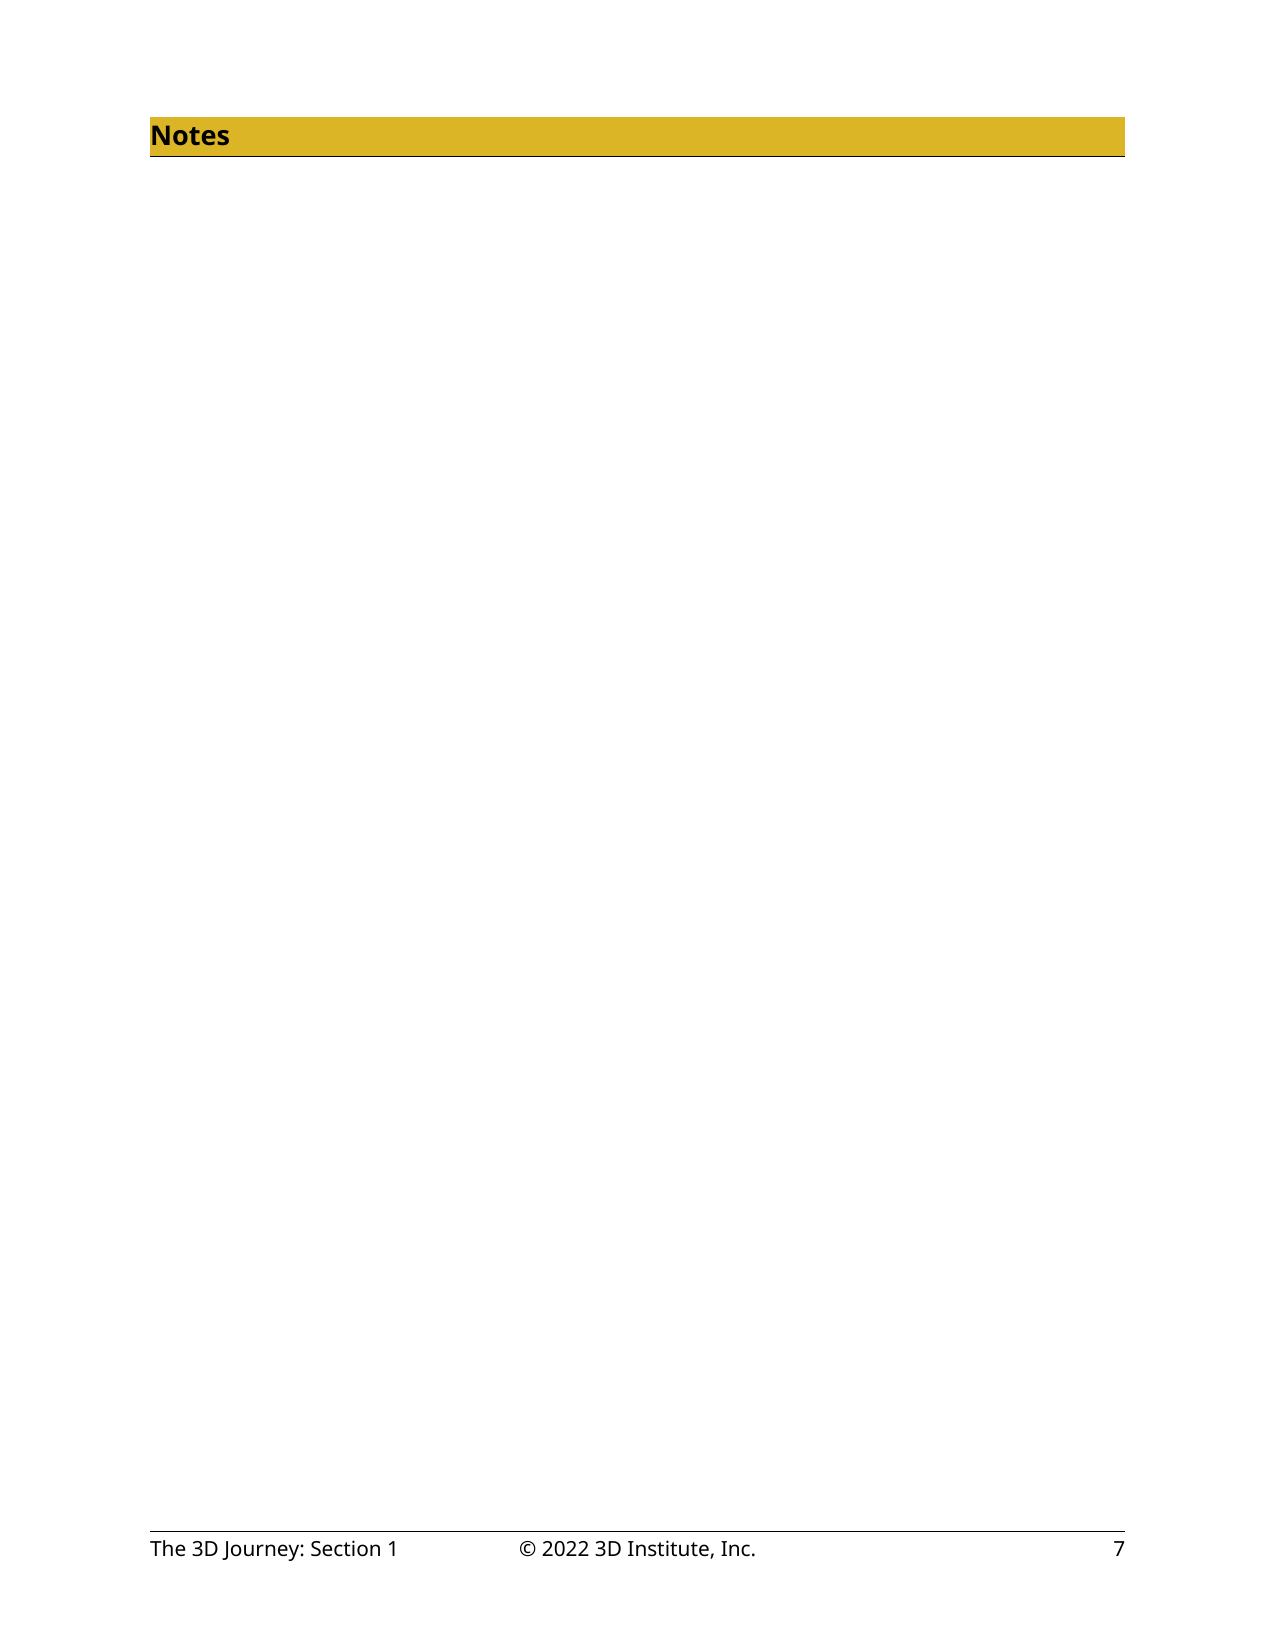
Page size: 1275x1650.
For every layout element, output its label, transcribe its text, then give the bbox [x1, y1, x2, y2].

subtitle Notes [150, 117, 1125, 156]
